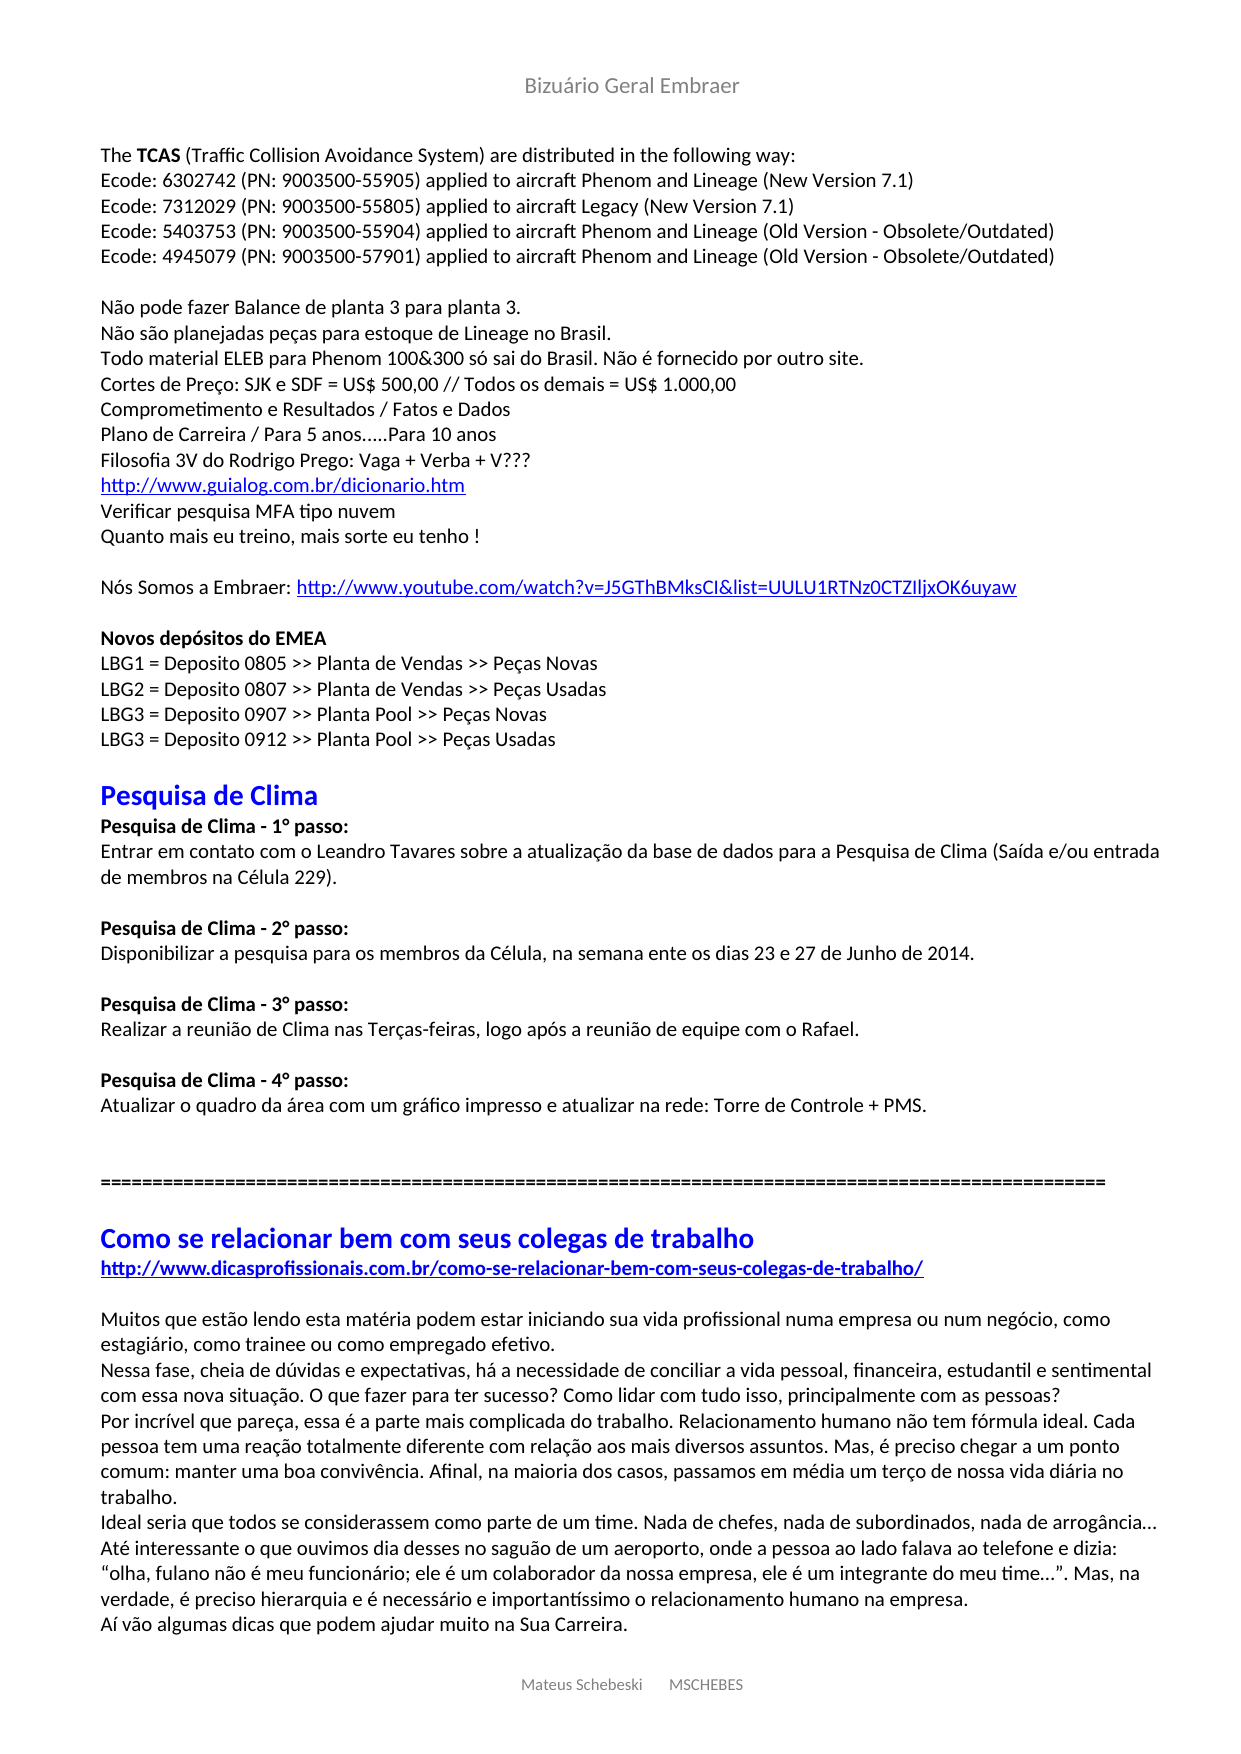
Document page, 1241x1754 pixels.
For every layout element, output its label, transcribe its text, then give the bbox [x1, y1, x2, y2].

text http://www.guialog.com.br/dicionario.htm [100, 472, 1163, 498]
text Plano de Carreira / Para 5 anos.....Para 10 anos [100, 422, 1163, 447]
text LBG3 = Deposito 0907 >> Planta Pool >> Peças Novas [100, 701, 1163, 727]
text Entrar em contato com o Leandro Tavares sobre a atualização da base de dados para a Pesquisa de Clima (Saída e/ou entrada de membros na Célula 229). [100, 838, 1163, 889]
text Pesquisa de Clima - 1° passo: [100, 813, 1163, 838]
text Comprometimento e Resultados / Fatos e Dados [100, 396, 1163, 422]
text Ecode: 4945079 (PN: 9003500-57901) applied to aircraft Phenom and Lineage (Old Version - Obsolete/Outdated) [100, 244, 1163, 269]
text Pesquisa de Clima - 3° passo: [100, 991, 1163, 1016]
text Pesquisa de Clima - 4° passo: [100, 1067, 1163, 1093]
text Atualizar o quadro da área com um gráfico impresso e atualizar na rede: Torre de Controle + PMS. [100, 1093, 1163, 1118]
text Disponibilizar a pesquisa para os membros da Célula, na semana ente os dias 23 e 27 de Junho de 2014. [100, 940, 1163, 966]
text Ecode: 7312029 (PN: 9003500-55805) applied to aircraft Legacy (New Version 7.1) [100, 193, 1163, 218]
text Ideal seria que todos se considerassem como parte de um time. Nada de chefes, nada de subordinados, nada de arrogância…Até interessante o que ouvimos dia desses no saguão de um aeroporto, onde a pessoa ao lado falava ao telefone e dizia: “olha, fulano não é meu funcionário; ele é um colaborador da nossa empresa, ele é um integrante do meu time…”. Mas, na verdade, é preciso hierarquia e é necessário e importantíssimo o relacionamento humano na empresa. [100, 1509, 1163, 1611]
text Todo material ELEB para Phenom 100&300 só sai do Brasil. Não é fornecido por outro site. [100, 345, 1163, 371]
text Pesquisa de Clima [100, 777, 1163, 813]
text Novos depósitos do EMEA [100, 625, 1163, 650]
text LBG1 = Deposito 0805 >> Planta de Vendas >> Peças Novas [100, 650, 1163, 676]
text Pesquisa de Clima - 2° passo: [100, 915, 1163, 940]
subtitle http://www.dicasprofissionais.com.br/como-se-relacionar-bem-com-seus-colegas-de-trabalho/ [100, 1255, 1163, 1281]
text Filosofia 3V do Rodrigo Prego: Vaga + Verba + V??? [100, 447, 1163, 472]
subtitle ================================================================================================= [100, 1169, 1163, 1194]
text Realizar a reunião de Clima nas Terças-feiras, logo após a reunião de equipe com o Rafael. [100, 1016, 1163, 1042]
text Quanto mais eu treino, mais sorte eu tenho ! [100, 523, 1163, 549]
text Não pode fazer Balance de planta 3 para planta 3. [100, 294, 1163, 320]
text Verificar pesquisa MFA tipo nuvem [100, 498, 1163, 523]
text Aí vão algumas dicas que podem ajudar muito na Sua Carreira. [100, 1611, 1163, 1637]
text Por incrível que pareça, essa é a parte mais complicada do trabalho. Relacionamento humano não tem fórmula ideal. Cada pessoa tem uma reação totalmente diferente com relação aos mais diversos assuntos. Mas, é preciso chegar a um ponto comum: manter uma boa convivência. Afinal, na maioria dos casos, passamos em média um terço de nossa vida diária no trabalho. [100, 1408, 1163, 1509]
text Ecode: 5403753 (PN: 9003500-55904) applied to aircraft Phenom and Lineage (Old Version - Obsolete/Outdated) [100, 218, 1163, 244]
text Nessa fase, cheia de dúvidas e expectativas, há a necessidade de conciliar a vida pessoal, financeira, estudantil e sentimental com essa nova situação. O que fazer para ter sucesso? Como lidar com tudo isso, principalmente com as pessoas? [100, 1357, 1163, 1408]
text Não são planejadas peças para estoque de Lineage no Brasil. [100, 320, 1163, 345]
text LBG2 = Deposito 0807 >> Planta de Vendas >> Peças Usadas [100, 676, 1163, 701]
text Nós Somos a Embraer: http://www.youtube.com/watch?v=J5GThBMksCI&list=UULU1RTNz0CTZIljxOK6uyaw [100, 574, 1163, 599]
text Como se relacionar bem com seus colegas de trabalho [100, 1220, 1163, 1255]
text LBG3 = Deposito 0912 >> Planta Pool >> Peças Usadas [100, 727, 1163, 752]
text Muitos que estão lendo esta matéria podem estar iniciando sua vida profissional numa empresa ou num negócio, como estagiário, como trainee ou como empregado efetivo. [100, 1306, 1163, 1357]
text The TCAS (Traffic Collision Avoidance System) are distributed in the following way: [100, 142, 1163, 167]
text Cortes de Preço: SJK e SDF = US$ 500,00 // Todos os demais = US$ 1.000,00 [100, 371, 1163, 396]
text Ecode: 6302742 (PN: 9003500-55905) applied to aircraft Phenom and Lineage (New Version 7.1) [100, 167, 1163, 193]
